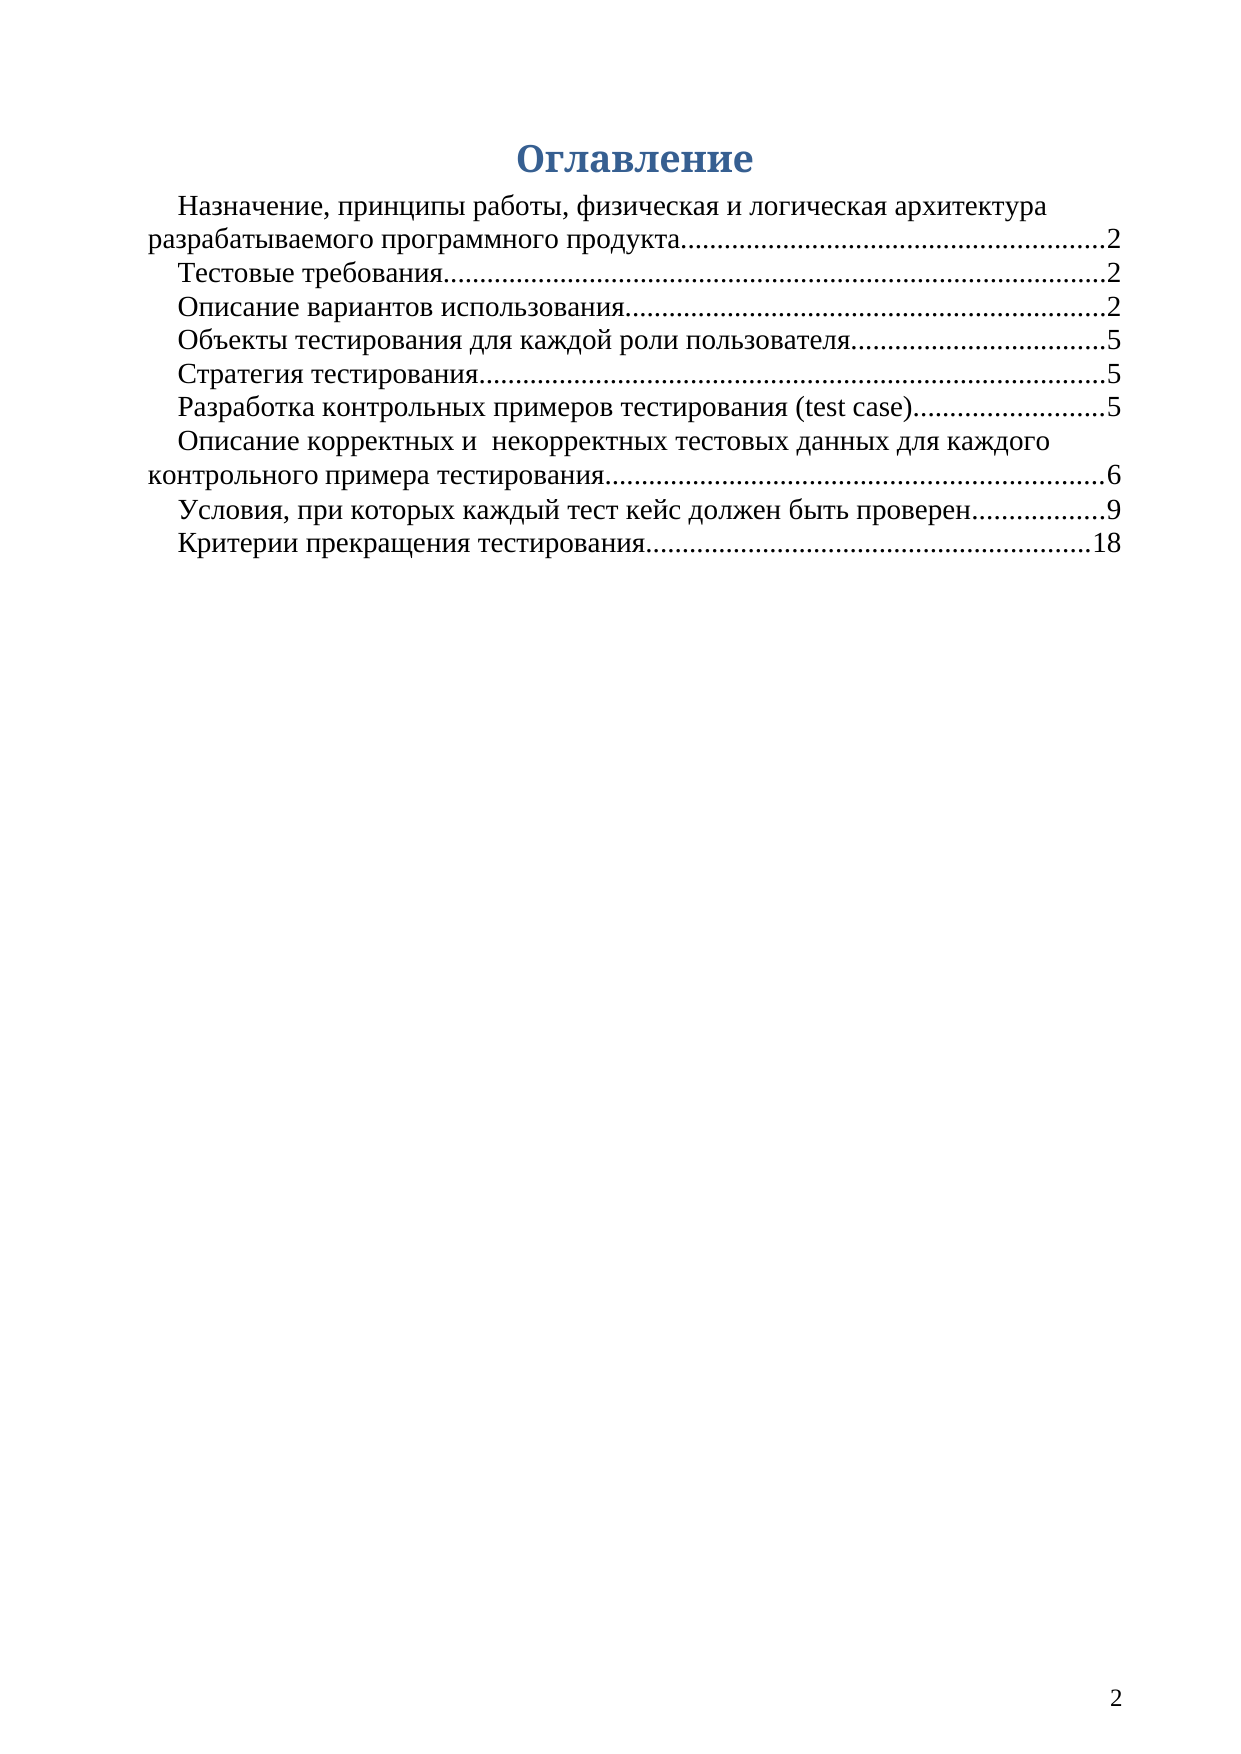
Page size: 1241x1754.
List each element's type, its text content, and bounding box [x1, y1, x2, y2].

text Разработка контрольных примеров тестирования (test case). 5 [148, 389, 1122, 423]
text Тестовые требования 2 [148, 255, 1122, 289]
text Описание вариантов использования. 2 [148, 289, 1122, 322]
text Стратегия тестирования 5 [148, 356, 1122, 389]
text Назначение, принципы работы, физическая и логическая архитектура разрабатываемого программного продукта 2 [148, 188, 1122, 255]
text Условия, при которых каждый тест кейс должен быть проверен 9 [148, 492, 1122, 526]
text Критерии прекращения тестирования 18 [148, 526, 1122, 559]
text Объекты тестирования для каждой роли пользователя. 5 [148, 322, 1122, 356]
text Описание корректных и некорректных тестовых данных для каждого контрольного примера тестирования 6 [148, 423, 1122, 492]
subtitle Оглавление [148, 138, 1122, 182]
